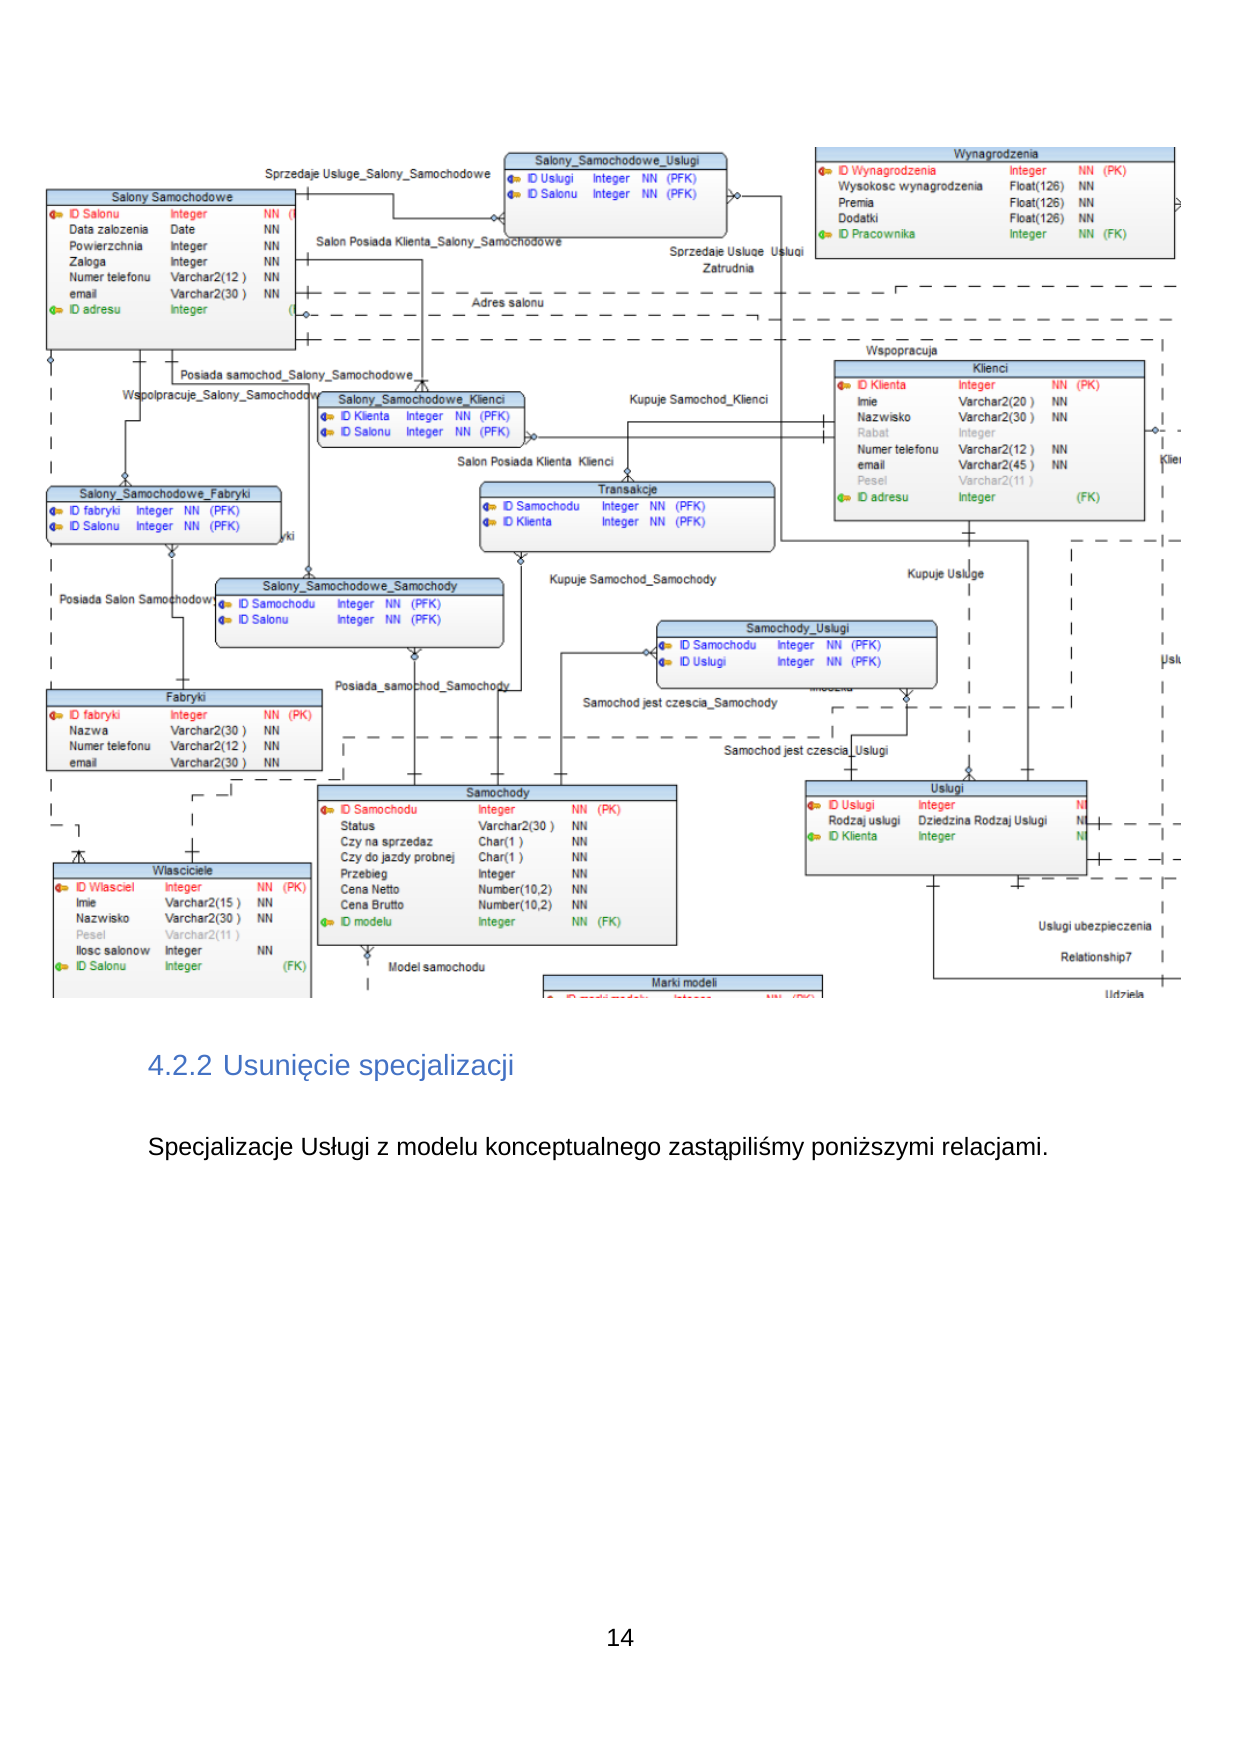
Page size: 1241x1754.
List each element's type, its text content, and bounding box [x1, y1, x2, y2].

subtitle Usunięcie specjalizacji [148, 1048, 1093, 1082]
picture [39, 147, 1181, 998]
text Specjalizacje Usługi z modelu konceptualnego zastąpiliśmy poniższymi relacjami. [148, 1132, 1093, 1161]
